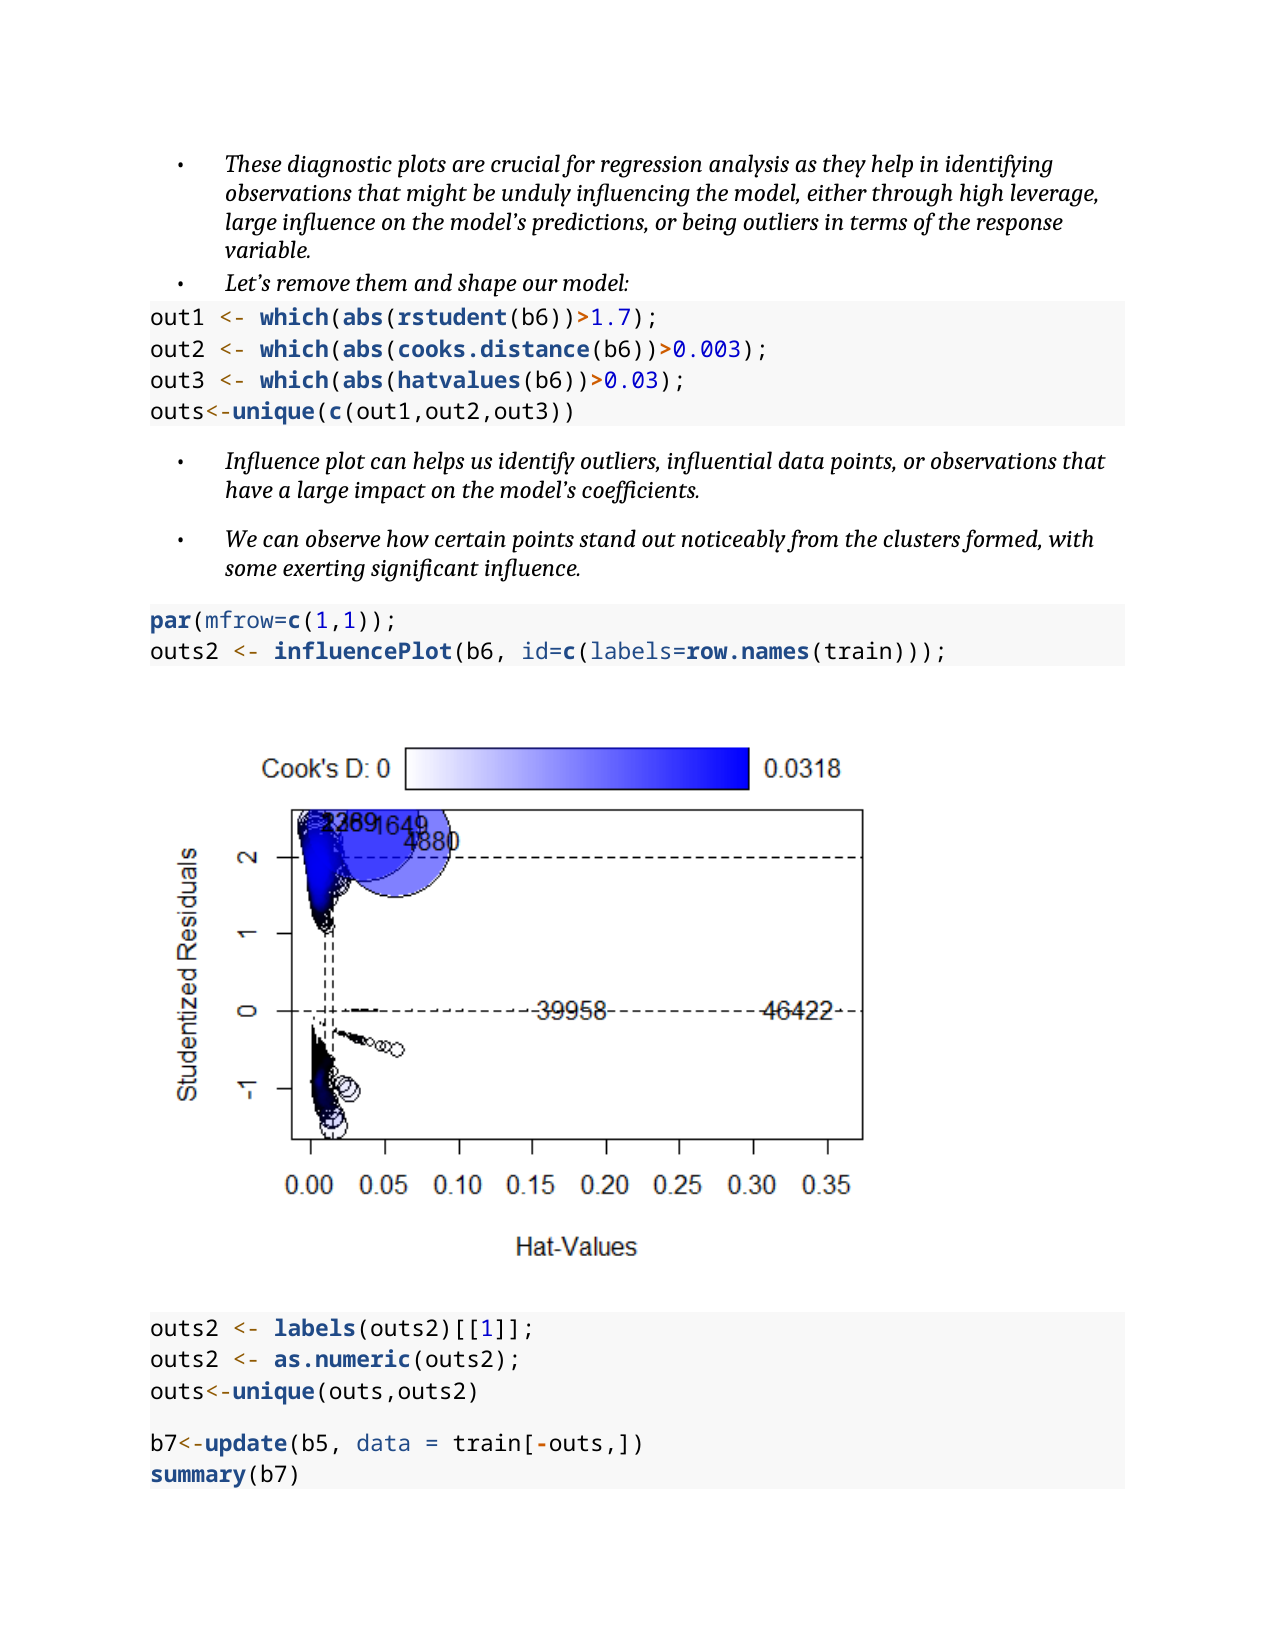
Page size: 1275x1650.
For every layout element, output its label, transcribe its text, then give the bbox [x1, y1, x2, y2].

text par(mfrow=c(1,1)); outs2 <- influencePlot(b6, id=c(labels=row.names(train))); [397, 604, 1125, 666]
list We can observe how certain points stand out noticeably from the clusters formed, with some exerting significant influence. [175, 525, 1125, 583]
picture [168, 687, 927, 1294]
text b7<-update(b5, data = train[-outs,]) summary(b7) [301, 1427, 1125, 1489]
text out1 <- which(abs(rstudent(b6))>1.7); out2 <- which(abs(cooks.distance(b6))>0.003); out3 <- which(abs(hatvalues(b6))>0.03); outs<-unique(c(out1,out2,out3)) [150, 301, 1125, 426]
list These diagnostic plots are crucial for regression analysis as they help in identifying observations that might be unduly influencing the model, either through high leverage, large influence on the model’s predictions, or being outliers in terms of the response variable. [175, 150, 1125, 265]
list Influence plot can helps us identify outliers, influential data points, or observations that have a large impact on the model’s coefficients. [175, 447, 1125, 504]
text outs2 <- labels(outs2)[[1]]; outs2 <- as.numeric(outs2); outs<-unique(outs,outs2) [150, 1312, 1125, 1406]
list Let’s remove them and shape our model: [175, 269, 1125, 297]
